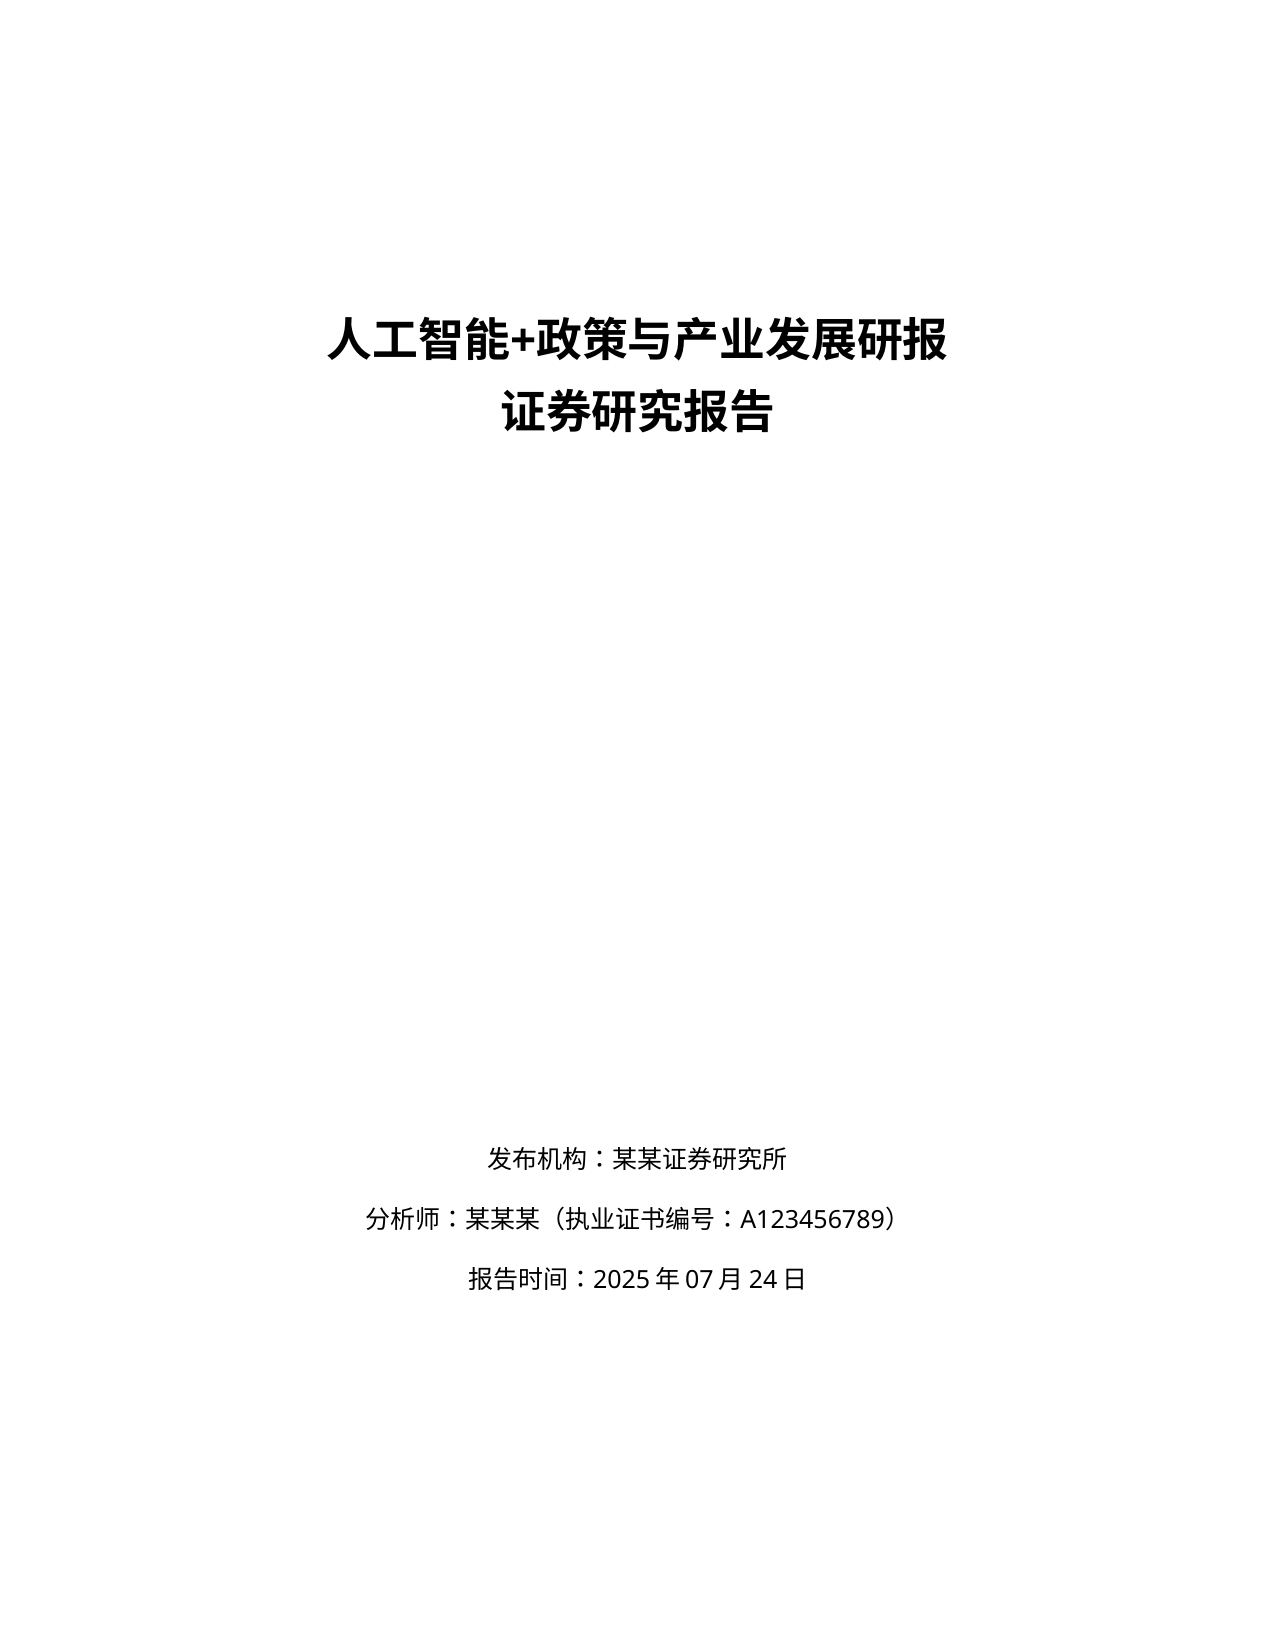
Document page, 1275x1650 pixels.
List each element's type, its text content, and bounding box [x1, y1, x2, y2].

text 分析师：某某某（执业证书编号：A123456789）​ [187, 1202, 1087, 1236]
text 报告时间：2025年07月24日 [187, 1262, 1087, 1296]
text 发布机构：某某证券研究所 [187, 1142, 1087, 1176]
text 人工智能+政策与产业发展研报 证券研究报告 [187, 307, 1087, 442]
